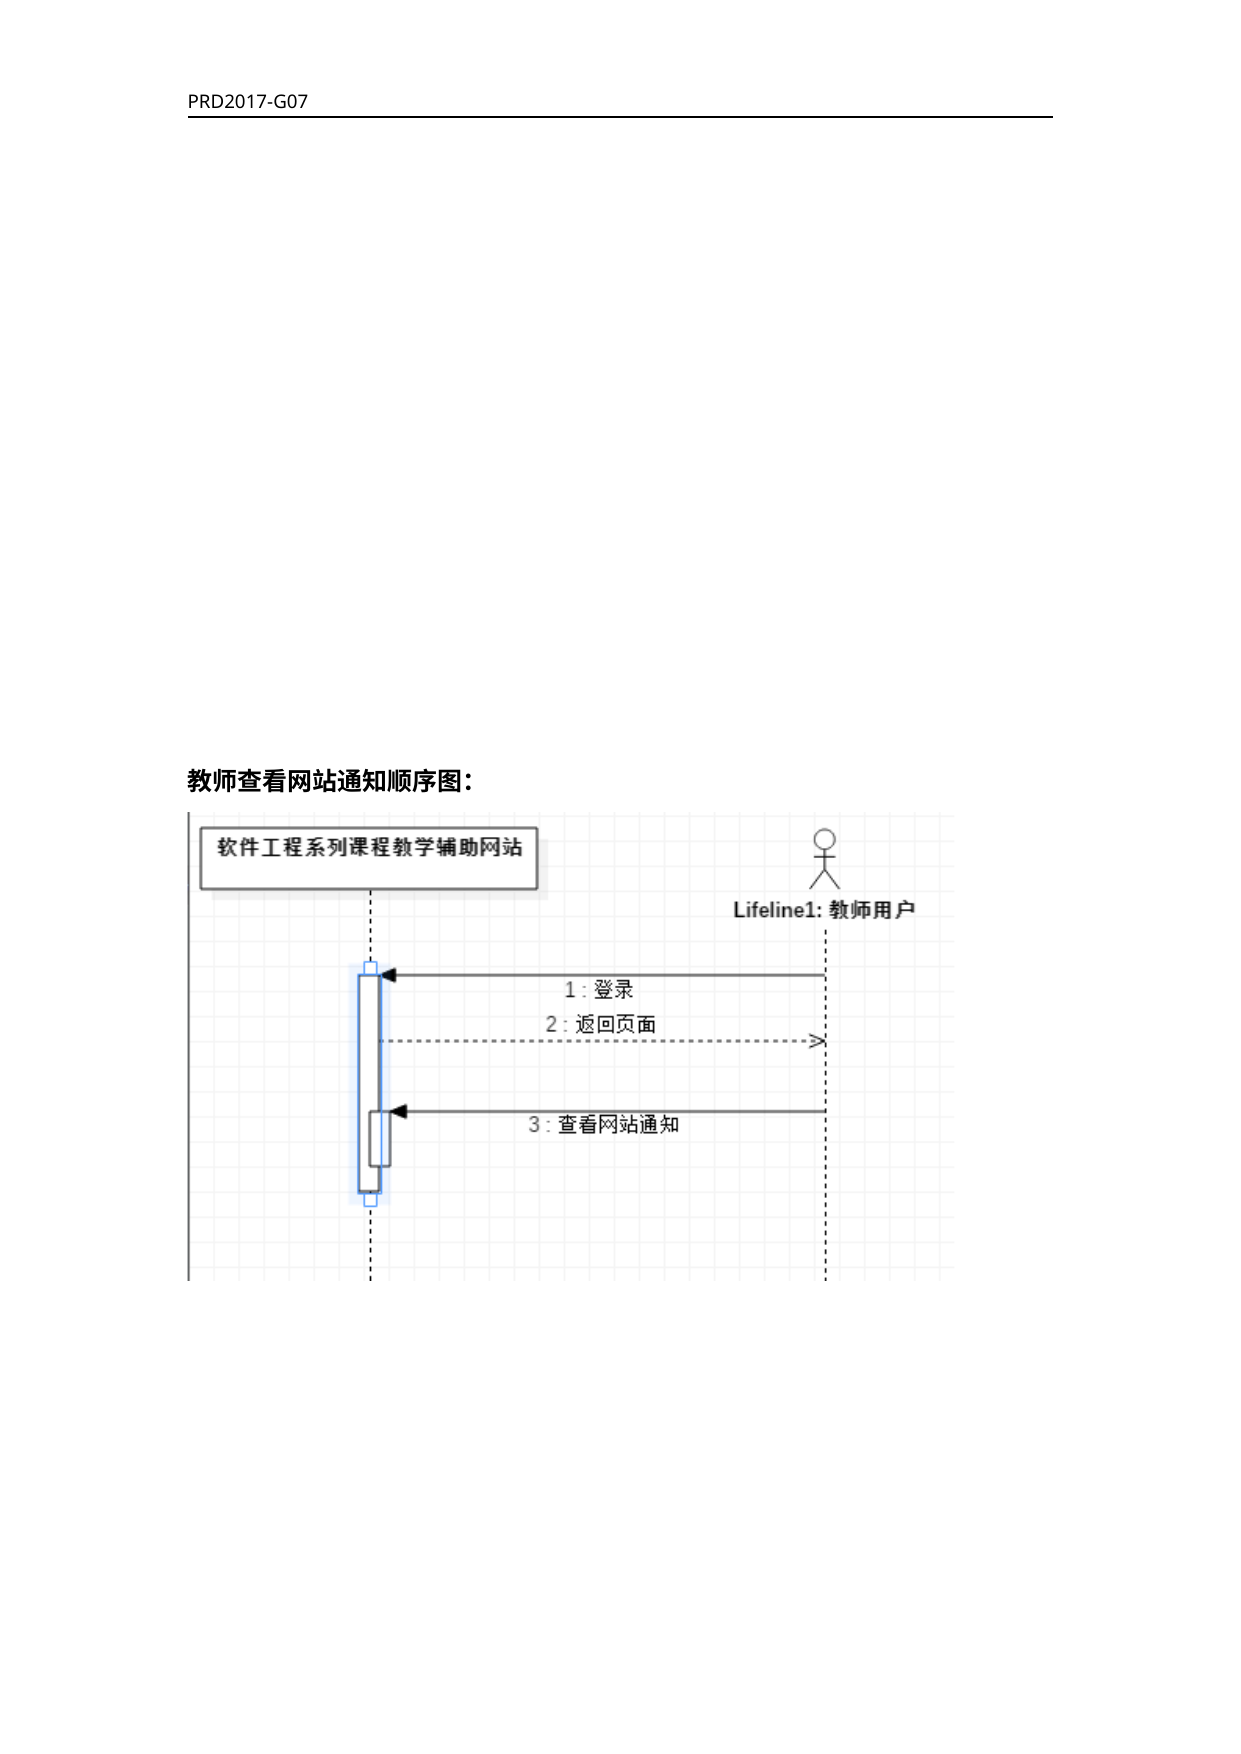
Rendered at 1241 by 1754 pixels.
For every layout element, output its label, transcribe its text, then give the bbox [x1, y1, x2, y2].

picture [187, 812, 955, 1281]
text 教师查看网站通知顺序图： [187, 747, 1053, 812]
